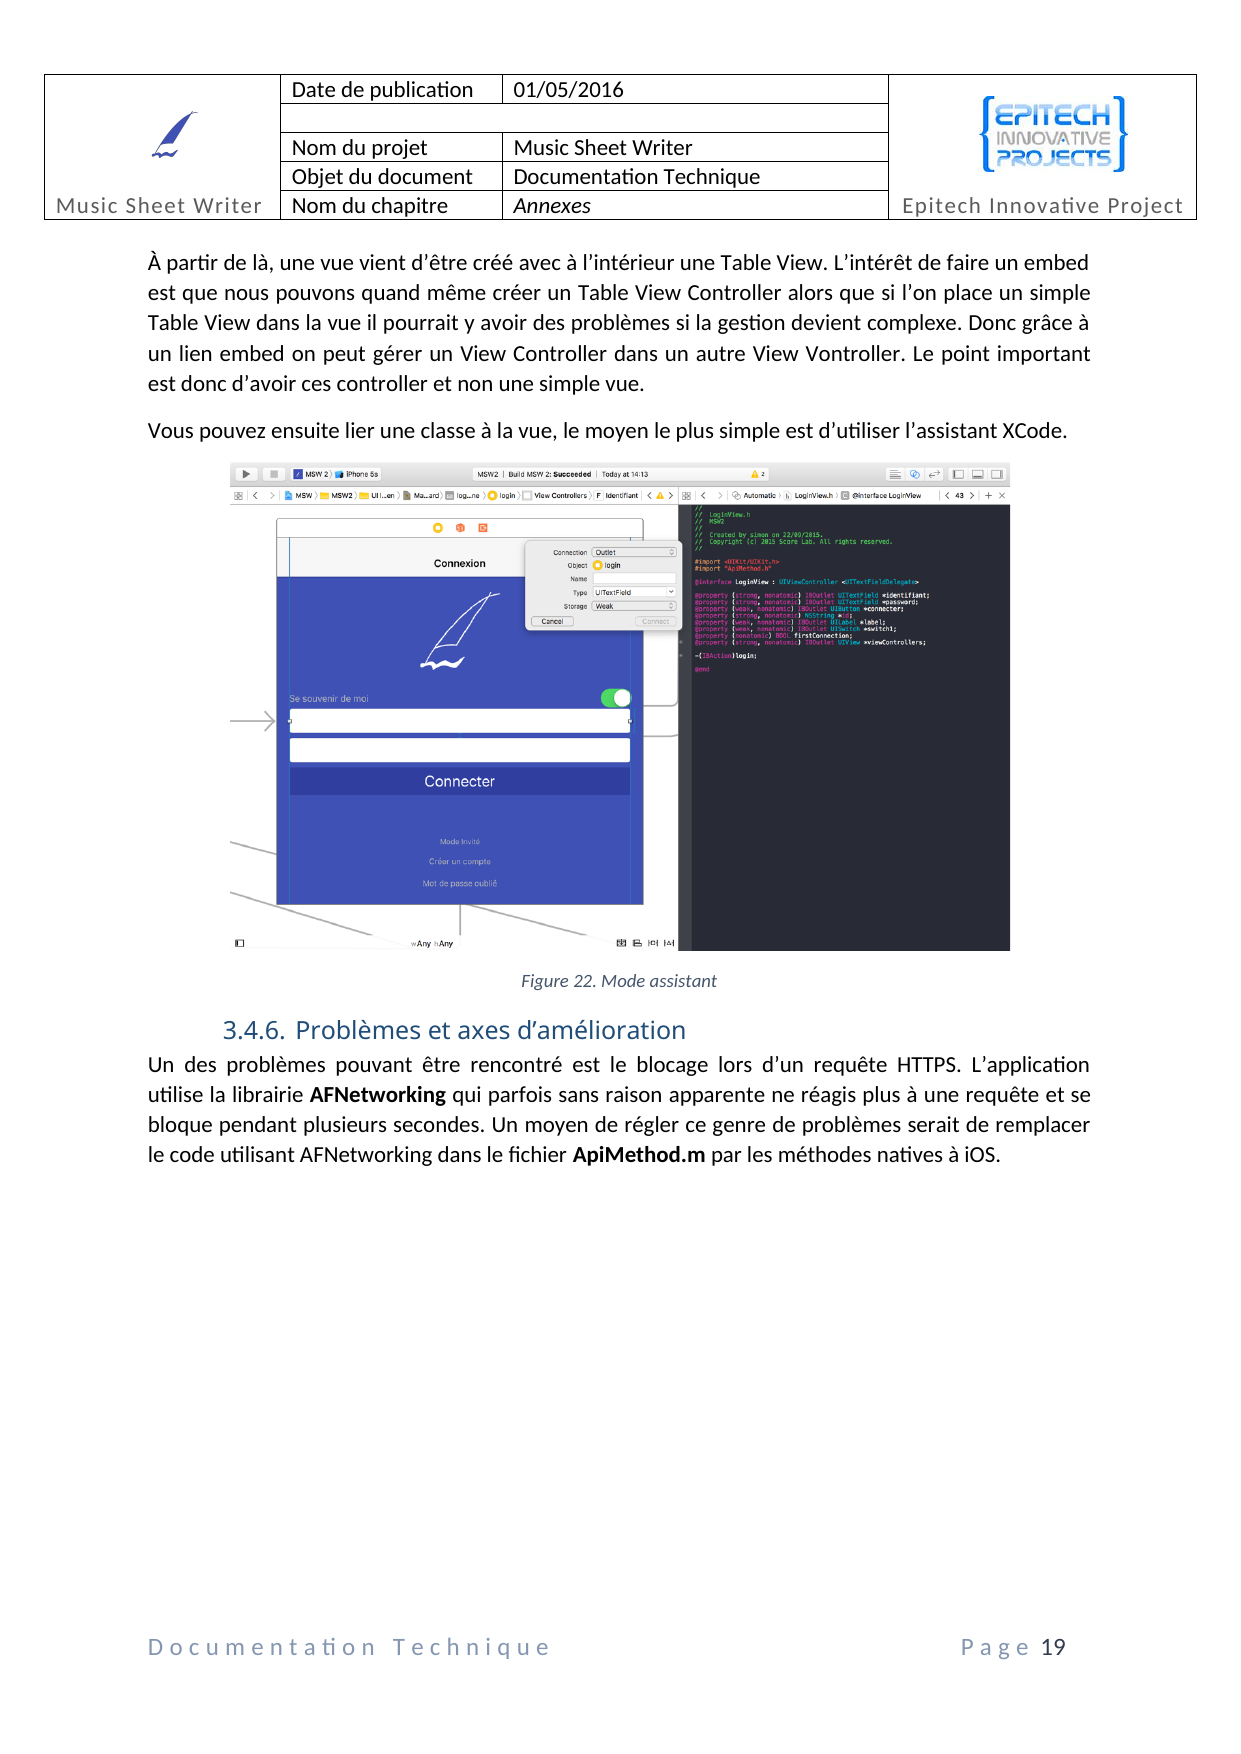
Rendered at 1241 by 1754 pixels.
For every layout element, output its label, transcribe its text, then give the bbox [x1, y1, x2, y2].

text À partir de là, une vue vient d’être créé avec à l’intérieur une Table View. L’intérêt de faire un embed est que nous pouvons quand même créer un Table View Controller alors que si l’on place un simple Table View dans la vue il pourrait y avoir des problèmes si la gestion devient complexe. Donc grâce à un lien embed on peut gérer un View Controller dans un autre View Vontroller. Le point important est donc d’avoir ces controller et non une simple vue. [148, 248, 1093, 397]
picture [123, 83, 226, 186]
picture [978, 96, 1128, 172]
text Un des problèmes pouvant être rencontré est le blocage lors d’un requête HTTPS. L’application utilise la librairie AFNetworking qui parfois sans raison apparente ne réagis plus à une requête et se bloque pendant plusieurs secondes. Un moyen de régler ce genre de problèmes serait de remplacer le code utilisant AFNetworking dans le fichier ApiMethod.m par les méthodes natives à iOS. [148, 1050, 1093, 1168]
picture [230, 462, 1011, 951]
subtitle Problèmes et axes d’amélioration [223, 1013, 1093, 1047]
text Vous pouvez ensuite lier une classe à la vue, le moyen le plus simple est d’utiliser l’assistant XCode. [148, 416, 1093, 444]
